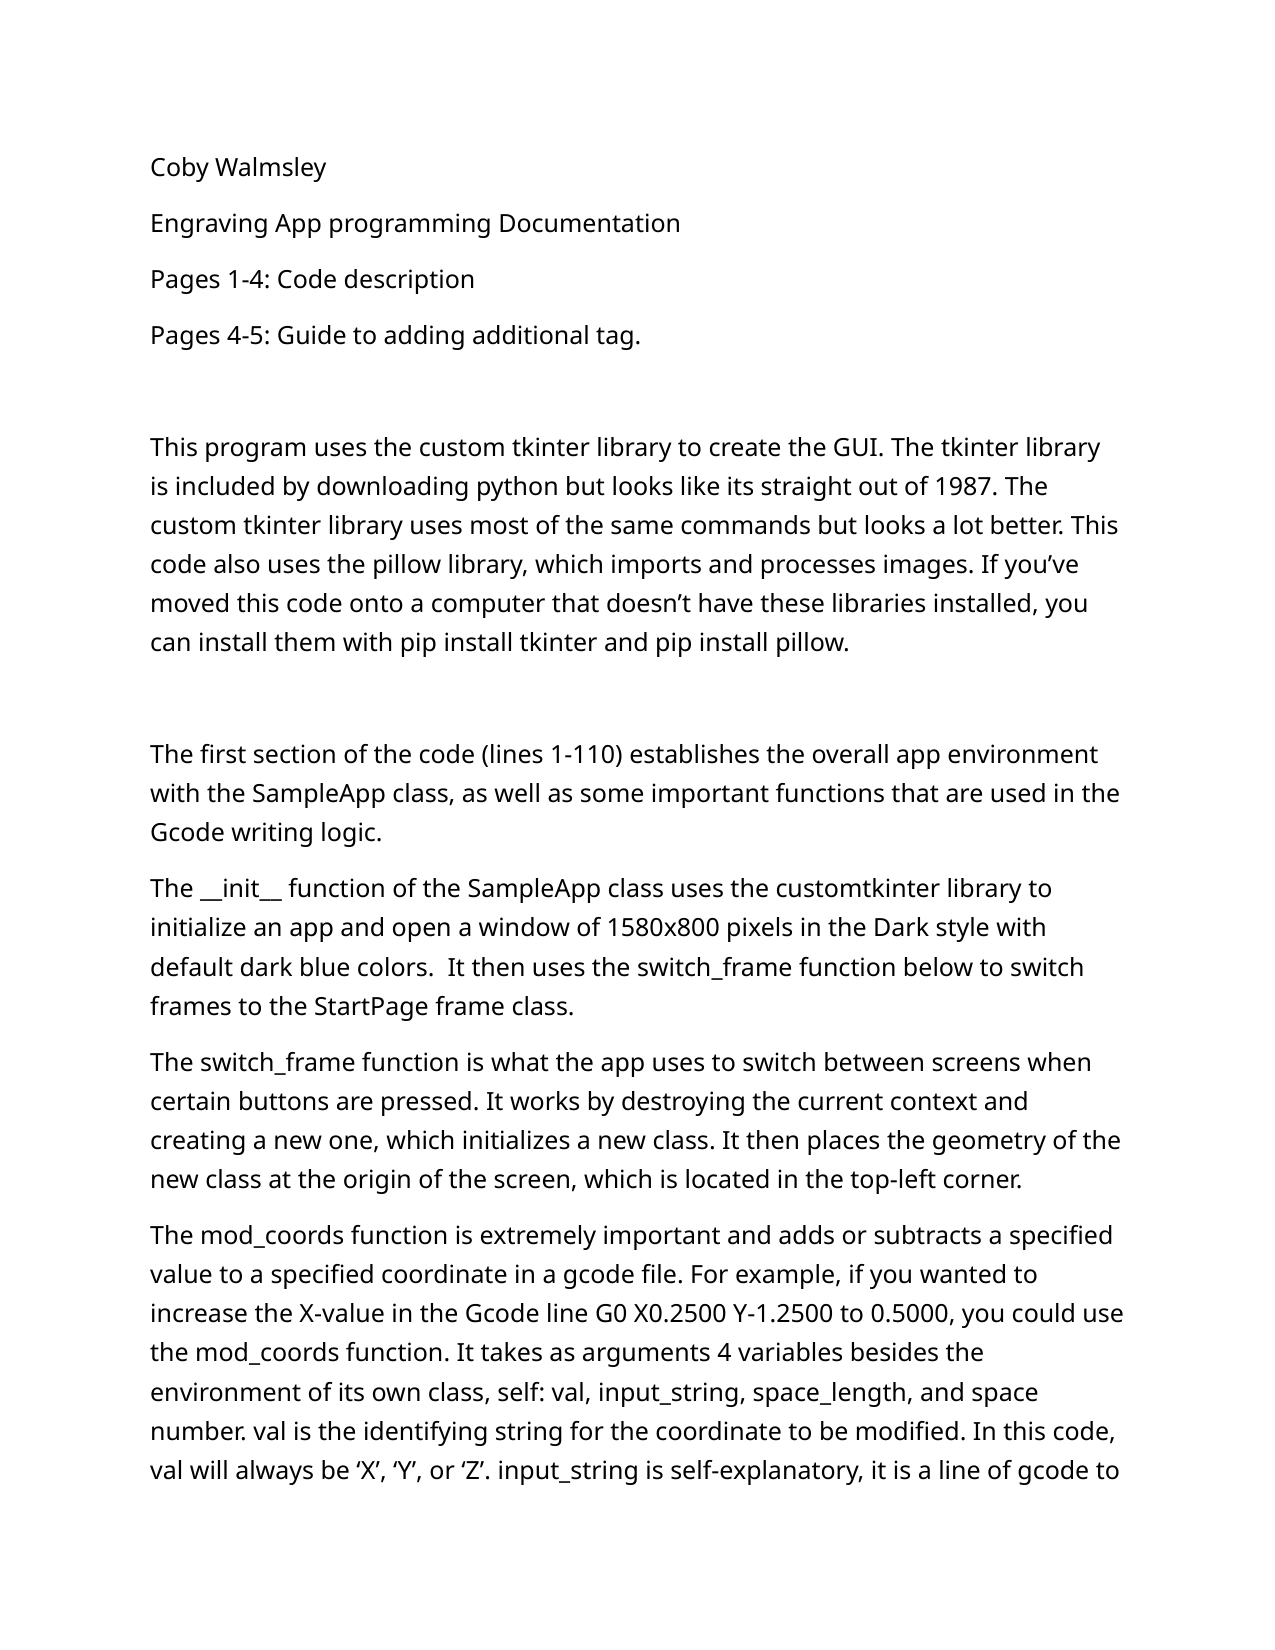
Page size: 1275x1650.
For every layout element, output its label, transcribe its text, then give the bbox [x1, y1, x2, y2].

text Pages 4-5: Guide to adding additional tag. [150, 317, 1125, 352]
text Pages 1-4: Code description [150, 262, 1125, 296]
text The __init__ function of the SampleApp class uses the customtkinter library to initialize an app and open a window of 1580x800 pixels in the Dark style with default dark blue colors. It then uses the switch_frame function below to switch frames to the StartPage frame class. [150, 871, 1125, 1022]
text Engraving App programming Documentation [150, 206, 1125, 240]
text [150, 1217, 1125, 1487]
text Coby Walmsley [150, 150, 1125, 184]
text The switch_frame function is what the app uses to switch between screens when certain buttons are pressed. It works by destroying the current context and creating a new one, which initializes a new class. It then places the geometry of the new class at the origin of the screen, which is located in the top-left corner. [150, 1044, 1125, 1196]
text This program uses the custom tkinter library to create the GUI. The tkinter library is included by downloading python but looks like its straight out of 1987. The custom tkinter library uses most of the same commands but looks a lot better. This code also uses the pillow library, which imports and processes images. If you’ve moved this code onto a computer that doesn’t have these libraries installed, you can install them with pip install tkinter and pip install pillow. [150, 429, 1125, 659]
text The first section of the code (lines 1-110) establishes the overall app environment with the SampleApp class, as well as some important functions that are used in the Gcode writing logic. [150, 737, 1125, 849]
